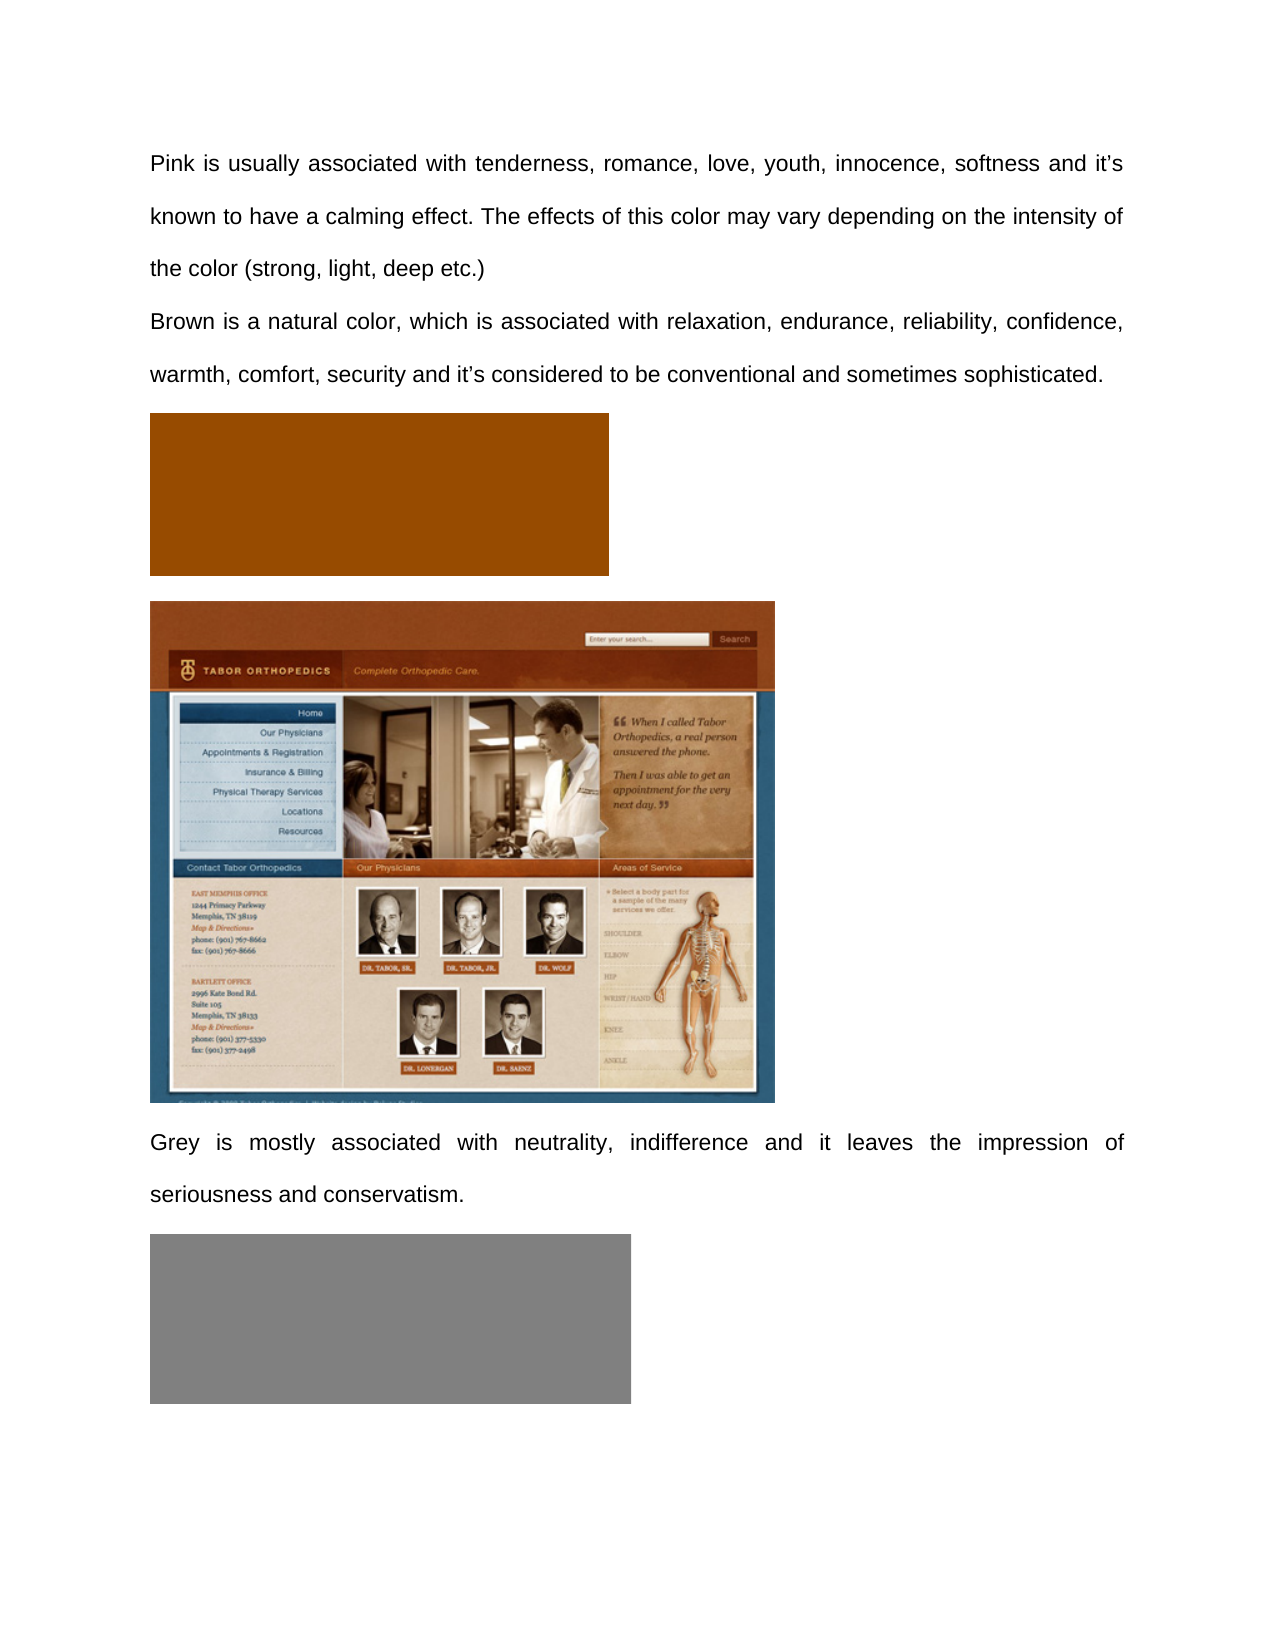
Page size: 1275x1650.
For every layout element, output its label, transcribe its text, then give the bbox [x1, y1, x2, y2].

picture [150, 1234, 632, 1404]
text Pink is usually associated with tenderness, romance, love, youth, innocence, softness and it’s known to have a calming effect. The effects of this color may vary depending on the intensity of the color (strong, light, deep etc.) [150, 150, 1125, 282]
picture [150, 601, 775, 1103]
text Grey is mostly associated with neutrality, indifference and it leaves the impression of seriousness and conservatism. [150, 1129, 1125, 1208]
picture [150, 413, 609, 576]
text Brown is a natural color, which is associated with relaxation, endurance, reliability, confidence, warmth, comfort, security and it’s considered to be conventional and sometimes sophisticated. [150, 308, 1125, 387]
